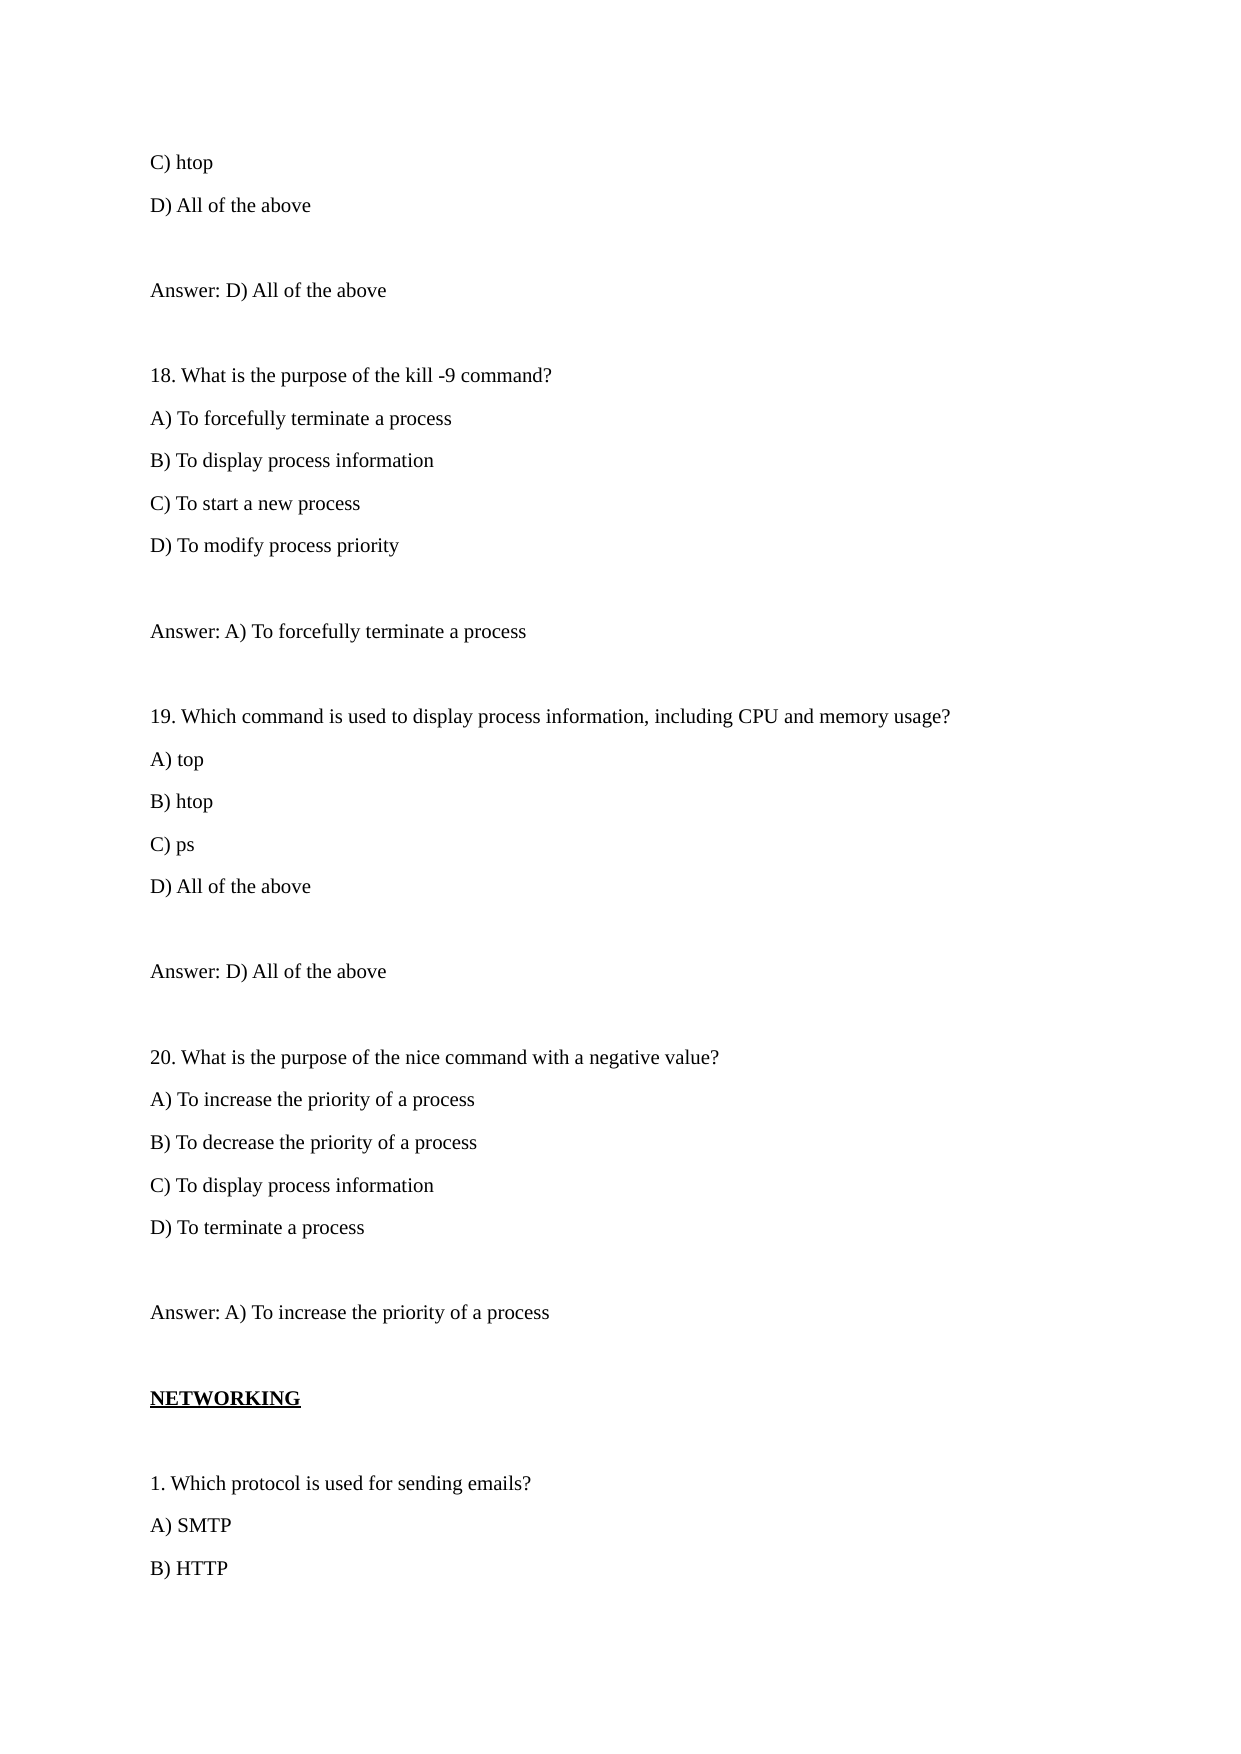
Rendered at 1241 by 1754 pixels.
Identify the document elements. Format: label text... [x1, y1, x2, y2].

text B) To decrease the priority of a process [150, 1130, 1090, 1154]
text D) To terminate a process [150, 1215, 1090, 1239]
text C) ps [150, 832, 1090, 856]
text B) HTTP [150, 1556, 1090, 1580]
text A) SMTP [150, 1513, 1090, 1537]
text NETWORKING [150, 1386, 1090, 1409]
text 1. Which protocol is used for sending emails? [150, 1471, 1090, 1495]
text D) All of the above [150, 193, 1090, 217]
text A) top [150, 746, 1090, 771]
text B) htop [150, 789, 1090, 813]
text D) To modify process priority [150, 533, 1090, 557]
text Answer: D) All of the above [150, 959, 1090, 983]
text Answer: A) To forcefully terminate a process [150, 619, 1090, 643]
text A) To increase the priority of a process [150, 1087, 1090, 1111]
text C) To display process information [150, 1172, 1090, 1197]
text Answer: A) To increase the priority of a process [150, 1300, 1090, 1324]
text 20. What is the purpose of the nice command with a negative value? [150, 1045, 1090, 1069]
text A) To forcefully terminate a process [150, 406, 1090, 430]
text C) To start a new process [150, 491, 1090, 515]
text Answer: D) All of the above [150, 278, 1090, 302]
text 18. What is the purpose of the kill -9 command? [150, 363, 1090, 387]
text B) To display process information [150, 448, 1090, 472]
text 19. Which command is used to display process information, including CPU and memory usage? [150, 704, 1090, 728]
text D) All of the above [150, 874, 1090, 898]
text C) htop [150, 150, 1090, 174]
